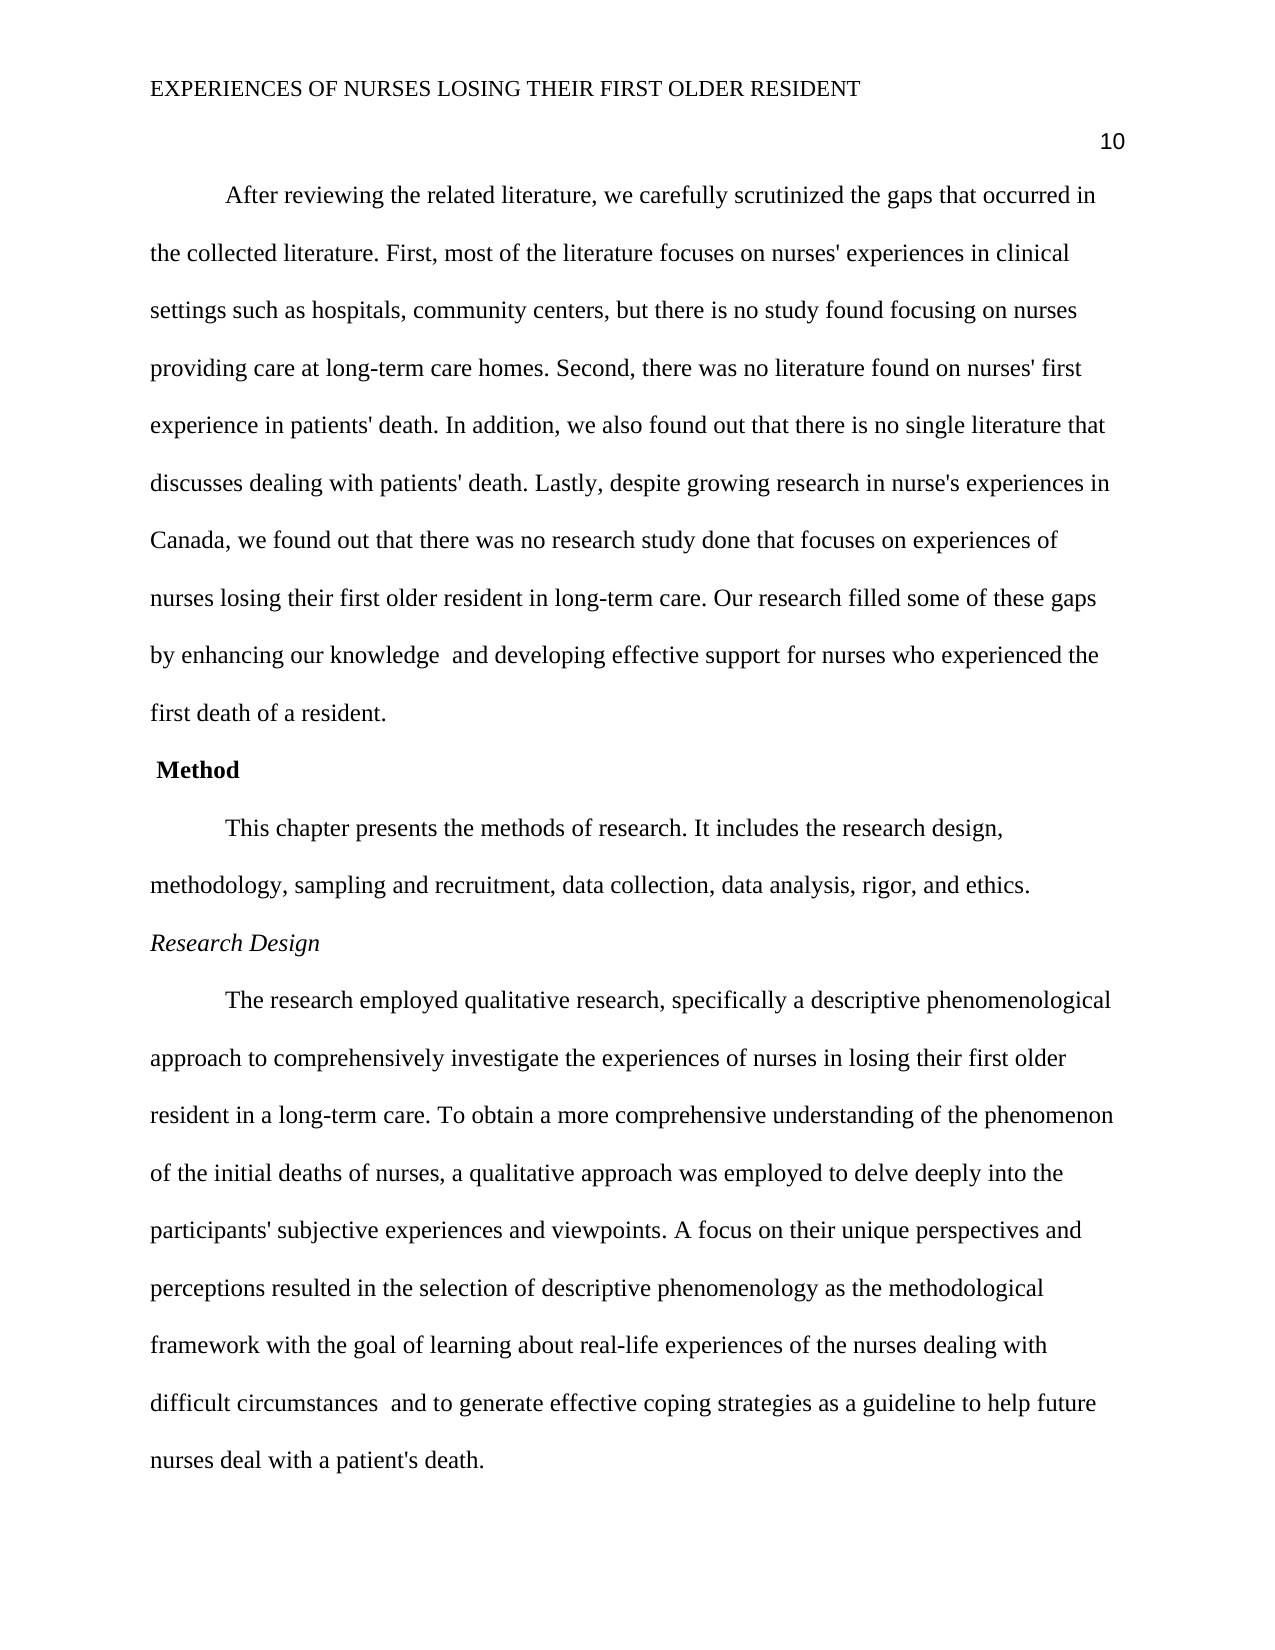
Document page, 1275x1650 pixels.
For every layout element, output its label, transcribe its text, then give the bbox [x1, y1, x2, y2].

text Method [150, 755, 1125, 784]
text The research employed qualitative research, specifically a descriptive phenomenological approach to comprehensively investigate the experiences of nurses in losing their first older resident in a long-term care. To obtain a more comprehensive understanding of the phenomenon of the initial deaths of nurses, a qualitative approach was employed to delve deeply into the participants' subjective experiences and viewpoints. A focus on their unique perspectives and perceptions resulted in the selection of descriptive phenomenology as the methodological framework with the goal of learning about real-life experiences of the nurses dealing with difficult circumstances and to generate effective coping strategies as a guideline to help future nurses deal with a patient's death. [150, 985, 1125, 1474]
text Research Design [150, 928, 1125, 957]
text This chapter presents the methods of research. It includes the research design, methodology, sampling and recruitment, data collection, data analysis, rigor, and ethics. [150, 813, 1125, 899]
text After reviewing the related literature, we carefully scrutinized the gaps that occurred in the collected literature. First, most of the literature focuses on nurses' experiences in clinical settings such as hospitals, community centers, but there is no study found focusing on nurses providing care at long-term care homes. Second, there was no literature found on nurses' first experience in patients' death. In addition, we also found out that there is no single literature that discusses dealing with patients' death. Lastly, despite growing research in nurse's experiences in Canada, we found out that there was no research study done that focuses on experiences of nurses losing their first older resident in long-term care. Our research filled some of these gaps by enhancing our knowledge and developing effective support for nurses who experienced the first death of a resident. [150, 180, 1125, 727]
